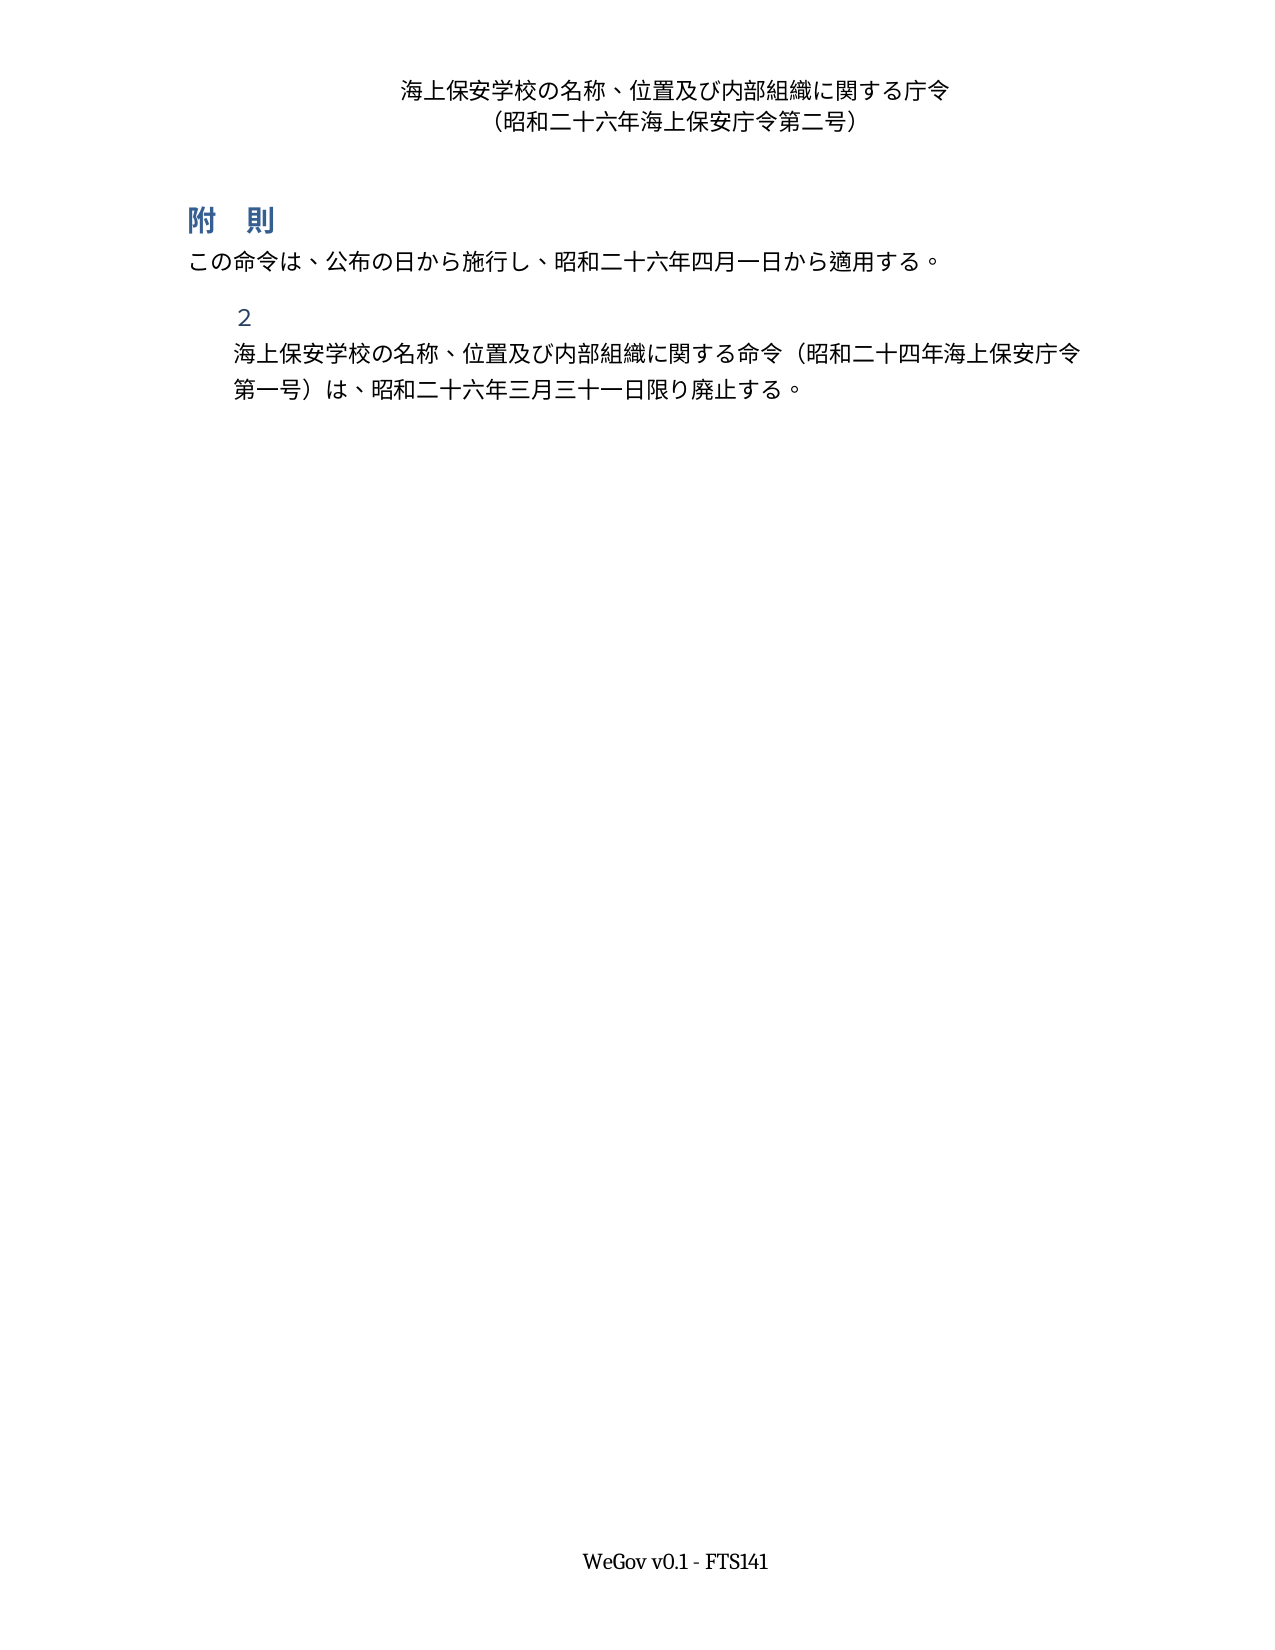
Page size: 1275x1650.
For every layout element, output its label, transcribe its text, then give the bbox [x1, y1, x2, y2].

subtitle 附 則 [187, 200, 1087, 240]
text 海上保安学校の名称、位置及び内部組織に関する命令（昭和二十四年海上保安庁令第一号）は、昭和二十六年三月三十一日限り廃止する。 [233, 338, 1087, 406]
subtitle ２ [233, 302, 1087, 334]
text この命令は、公布の日から施行し、昭和二十六年四月一日から適用する。 [187, 246, 1087, 277]
